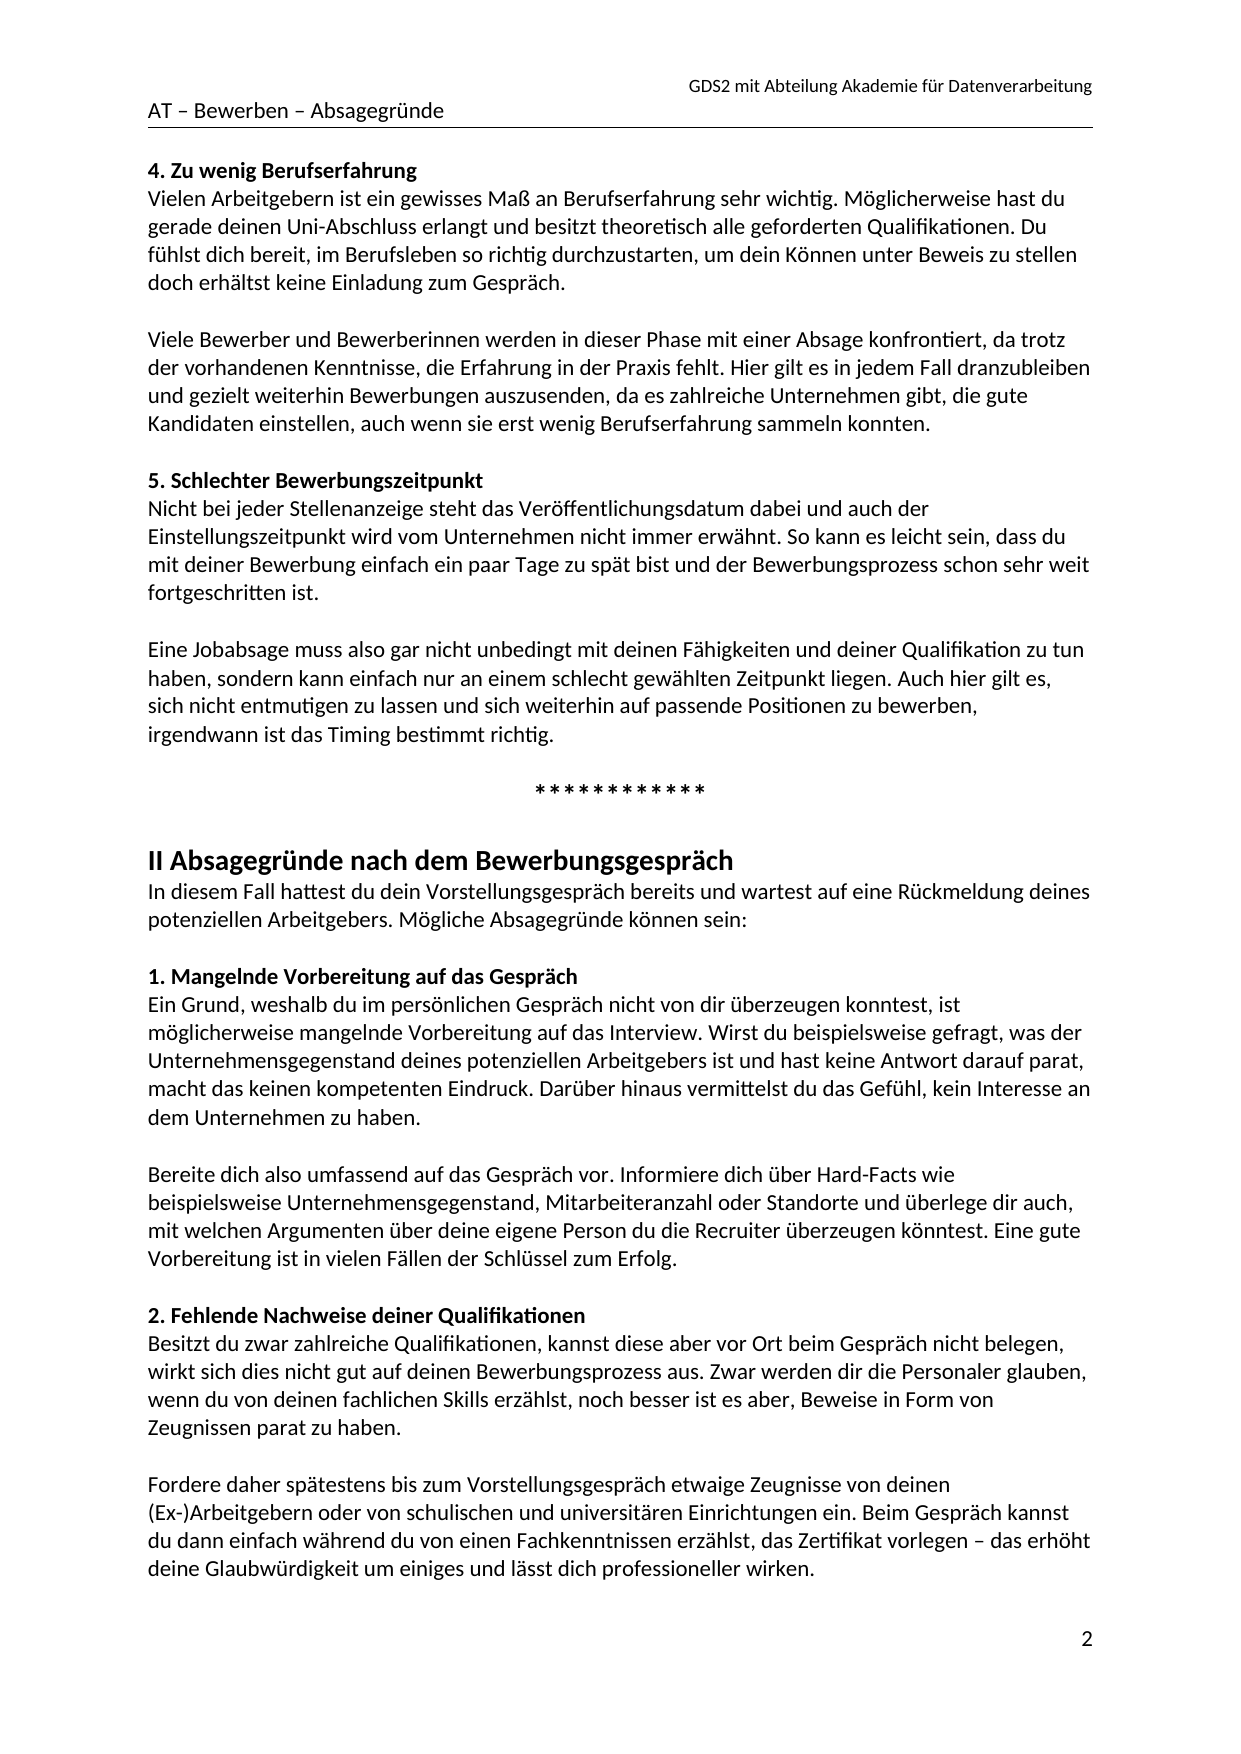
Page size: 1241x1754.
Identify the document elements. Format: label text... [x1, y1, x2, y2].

text Viele Bewerber und Bewerberinnen werden in dieser Phase mit einer Absage konfrontiert, da trotz der vorhandenen Kenntnisse, die Erfahrung in der Praxis fehlt. Hier gilt es in jedem Fall dranzubleiben und gezielt weiterhin Bewerbungen auszusenden, da es zahlreiche Unternehmen gibt, die gute Kandidaten einstellen, auch wenn sie erst wenig Berufserfahrung sammeln konnten. [148, 325, 1093, 437]
text 4. Zu wenig Berufserfahrung Vielen Arbeitgebern ist ein gewisses Maß an Berufserfahrung sehr wichtig. Möglicherweise hast du gerade deinen Uni-Abschluss erlangt und besitzt theoretisch alle geforderten Qualifikationen. Du fühlst dich bereit, im Berufsleben so richtig durchzustarten, um dein Können unter Beweis zu stellen doch erhältst keine Einladung zum Gespräch. [148, 156, 1093, 296]
text 2. Fehlende Nachweise deiner Qualifikationen Besitzt du zwar zahlreiche Qualifikationen, kannst diese aber vor Ort beim Gespräch nicht belegen, wirkt sich dies nicht gut auf deinen Bewerbungsprozess aus. Zwar werden dir die Personaler glauben, wenn du von deinen fachlichen Skills erzählst, noch besser ist es aber, Beweise in Form von Zeugnissen parat zu haben. [148, 1301, 1093, 1441]
text Bereite dich also umfassend auf das Gespräch vor. Informiere dich über Hard-Facts wie beispielsweise Unternehmensgegenstand, Mitarbeiteranzahl oder Standorte und überlege dir auch, mit welchen Argumenten über deine eigene Person du die Recruiter überzeugen könntest. Eine gute Vorbereitung ist in vielen Fällen der Schlüssel zum Erfolg. [148, 1160, 1093, 1272]
text ************ [148, 777, 1093, 812]
text 1. Mangelnde Vorbereitung auf das Gespräch Ein Grund, weshalb du im persönlichen Gespräch nicht von dir überzeugen konntest, ist möglicherweise mangelnde Vorbereitung auf das Interview. Wirst du beispielsweise gefragt, was der Unternehmensgegenstand deines potenziellen Arbeitgebers ist und hast keine Antwort darauf parat, macht das keinen kompetenten Eindruck. Darüber hinaus vermittelst du das Gefühl, kein Interesse an dem Unternehmen zu haben. [148, 962, 1093, 1131]
text Eine Jobabsage muss also gar nicht unbedingt mit deinen Fähigkeiten und deiner Qualifikation zu tun haben, sondern kann einfach nur an einem schlecht gewählten Zeitpunkt liegen. Auch hier gilt es, sich nicht entmutigen zu lassen und sich weiterhin auf passende Positionen zu bewerben, irgendwann ist das Timing bestimmt richtig. [148, 636, 1093, 748]
text 5. Schlechter Bewerbungszeitpunkt Nicht bei jeder Stellenanzeige steht das Veröffentlichungsdatum dabei und auch der Einstellungszeitpunkt wird vom Unternehmen nicht immer erwähnt. So kann es leicht sein, dass du mit deiner Bewerbung einfach ein paar Tage zu spät bist und der Bewerbungsprozess schon sehr weit fortgeschritten ist. [148, 466, 1093, 606]
text II Absagegründe nach dem Bewerbungsgespräch In diesem Fall hattest du dein Vorstellungsgespräch bereits und wartest auf eine Rückmeldung deines potenziellen Arbeitgebers. Mögliche Absagegründe können sein: [148, 842, 1093, 933]
text Fordere daher spätestens bis zum Vorstellungsgespräch etwaige Zeugnisse von deinen (Ex-)Arbeitgebern oder von schulischen und universitären Einrichtungen ein. Beim Gespräch kannst du dann einfach während du von einen Fachkenntnissen erzählst, das Zertifikat vorlegen – das erhöht deine Glaubwürdigkeit um einiges und lässt dich professioneller wirken. [148, 1470, 1093, 1582]
